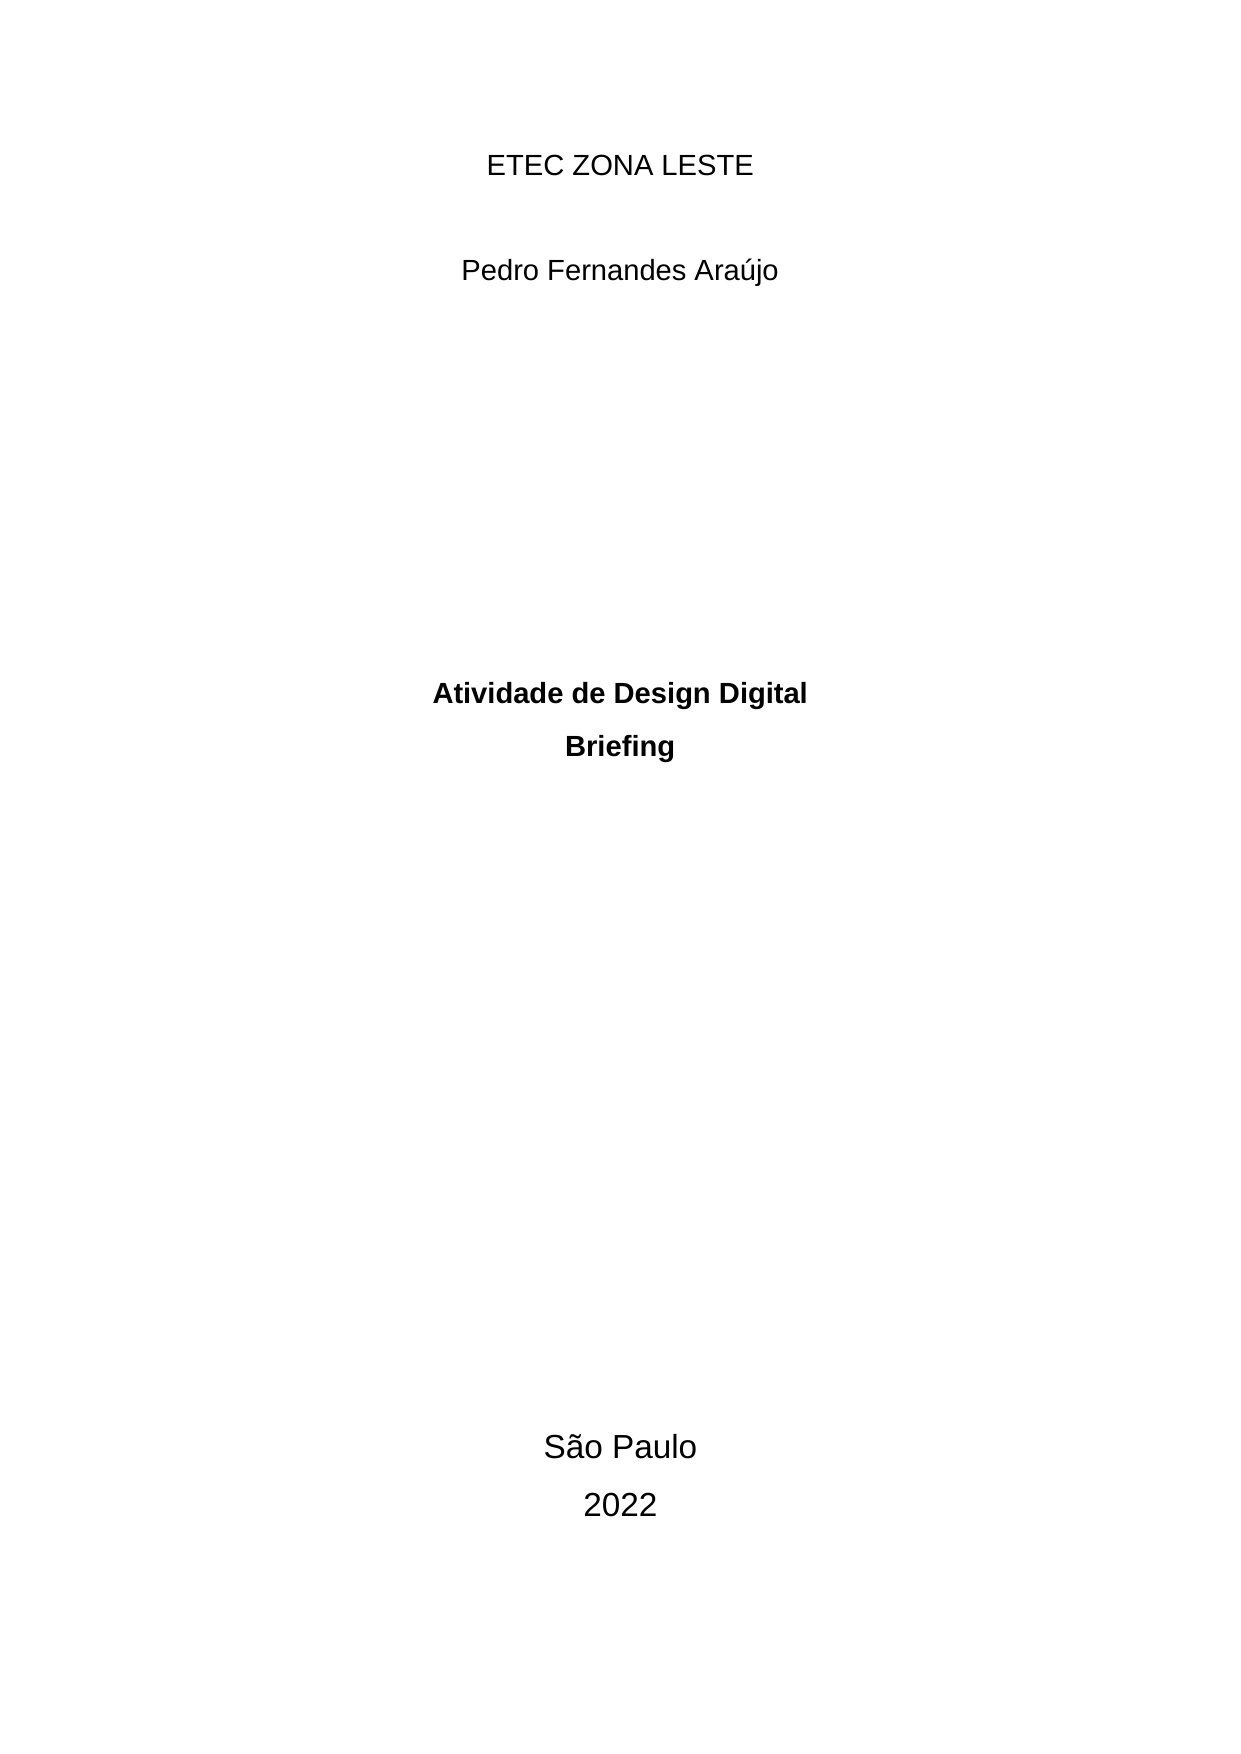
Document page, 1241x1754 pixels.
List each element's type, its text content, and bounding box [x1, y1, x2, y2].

text Pedro Fernandes Araújo [177, 253, 1063, 287]
text São Paulo [177, 1427, 1063, 1466]
text Atividade de Design Digital [177, 676, 1063, 709]
text Briefing [177, 728, 1063, 762]
text ETEC ZONA LESTE [177, 148, 1063, 181]
text 2022 [177, 1485, 1063, 1524]
